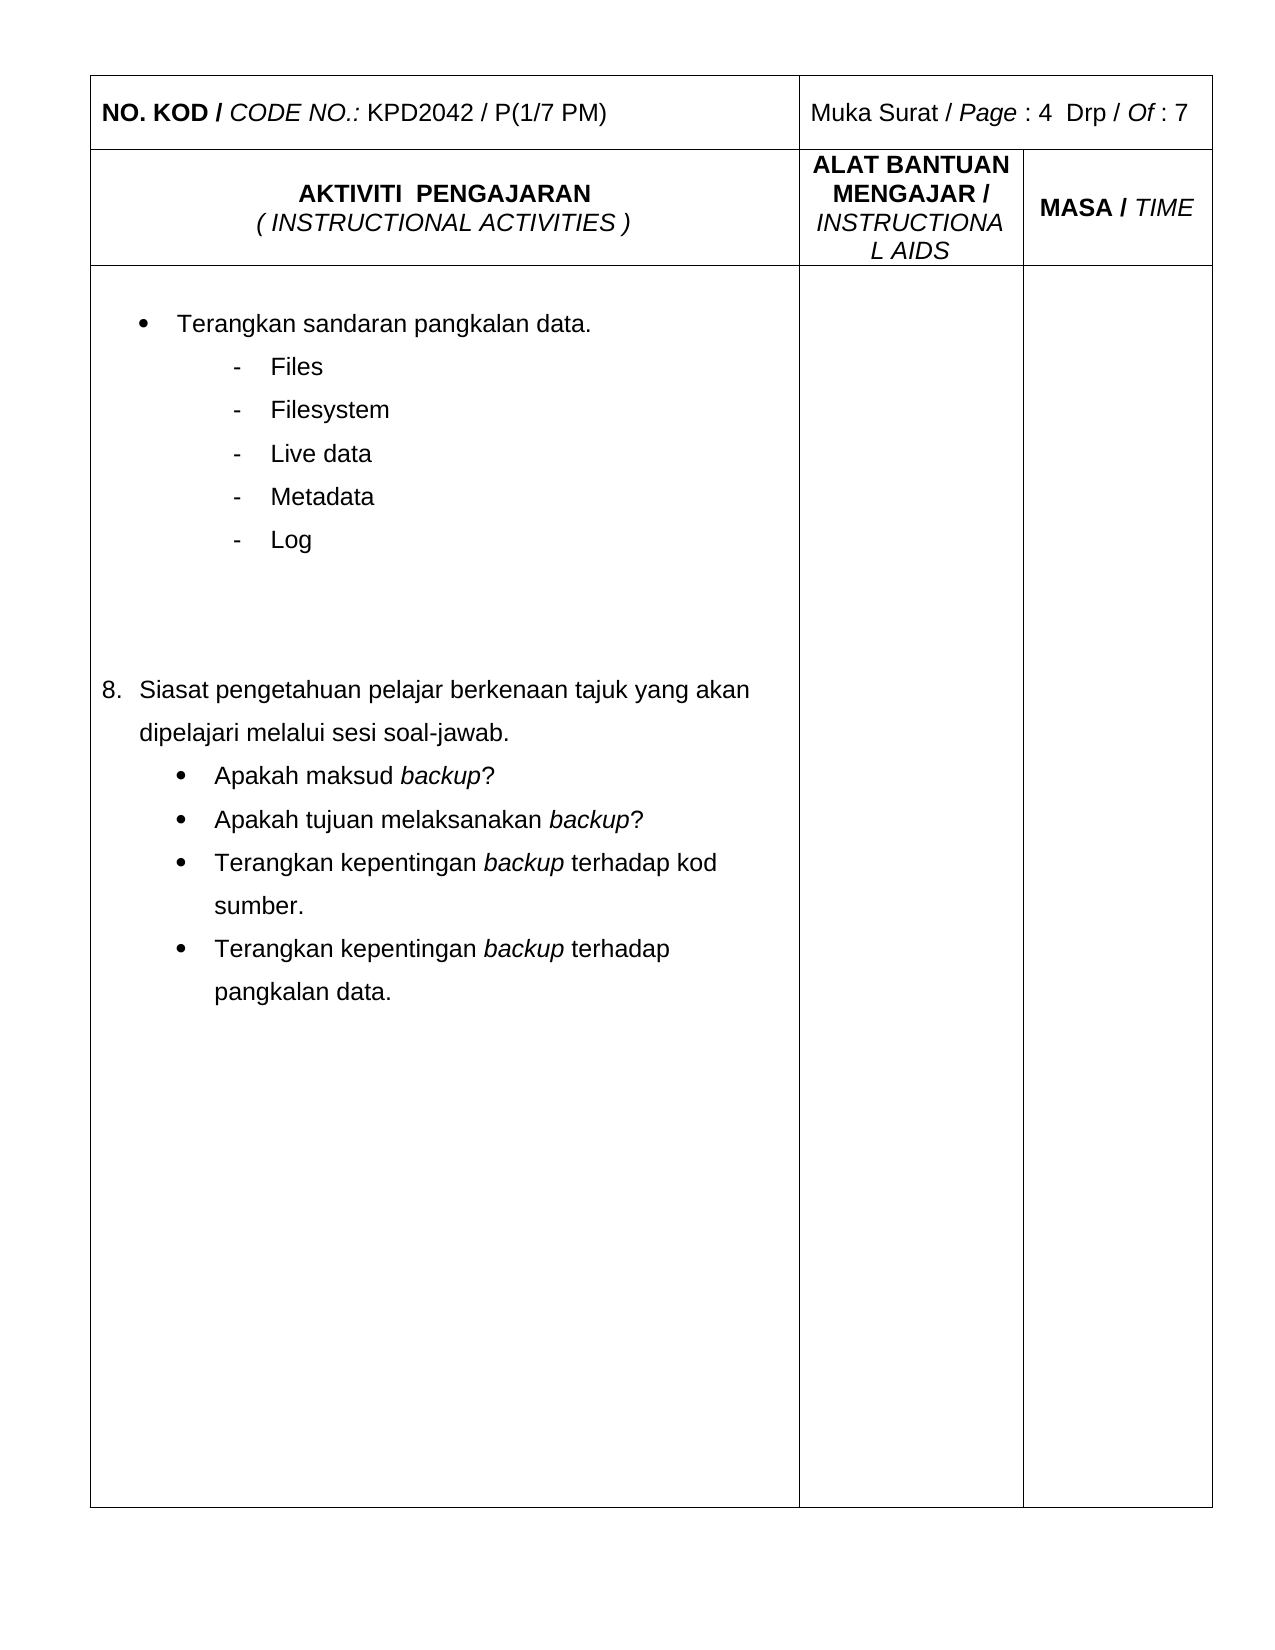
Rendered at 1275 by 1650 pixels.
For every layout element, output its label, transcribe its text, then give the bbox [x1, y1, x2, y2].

table_cell MASA / TIME [1024, 150, 1212, 265]
table_cell AKTIVITI PENGAJARAN ( INSTRUCTIONAL ACTIVITIES ) [91, 150, 799, 265]
table_cell Muka Surat / Page : 4 Drp / Of : 7 [800, 76, 1212, 149]
table_cell NO. KOD / CODE NO.: KPD2042 / P(1/7 PM) [91, 76, 799, 149]
table_cell [1024, 266, 1212, 1507]
table_cell ALAT BANTUAN MENGAJAR / INSTRUCTIONAL AIDS [800, 150, 1023, 265]
table_cell [800, 266, 1023, 1507]
table_cell Terangkan sandaran pangkalan data. Files Filesystem Live data Metadata Log Siasat pengetahuan pelajar berkenaan tajuk yang akan dipelajari melalui sesi soal-jawab. Apakah maksud backup? Apakah tujuan melaksanakan backup? Terangkan kepentingan backup terhadap kod sumber. Terangkan kepentingan backup terhadap pangkalan data. [91, 266, 799, 1507]
